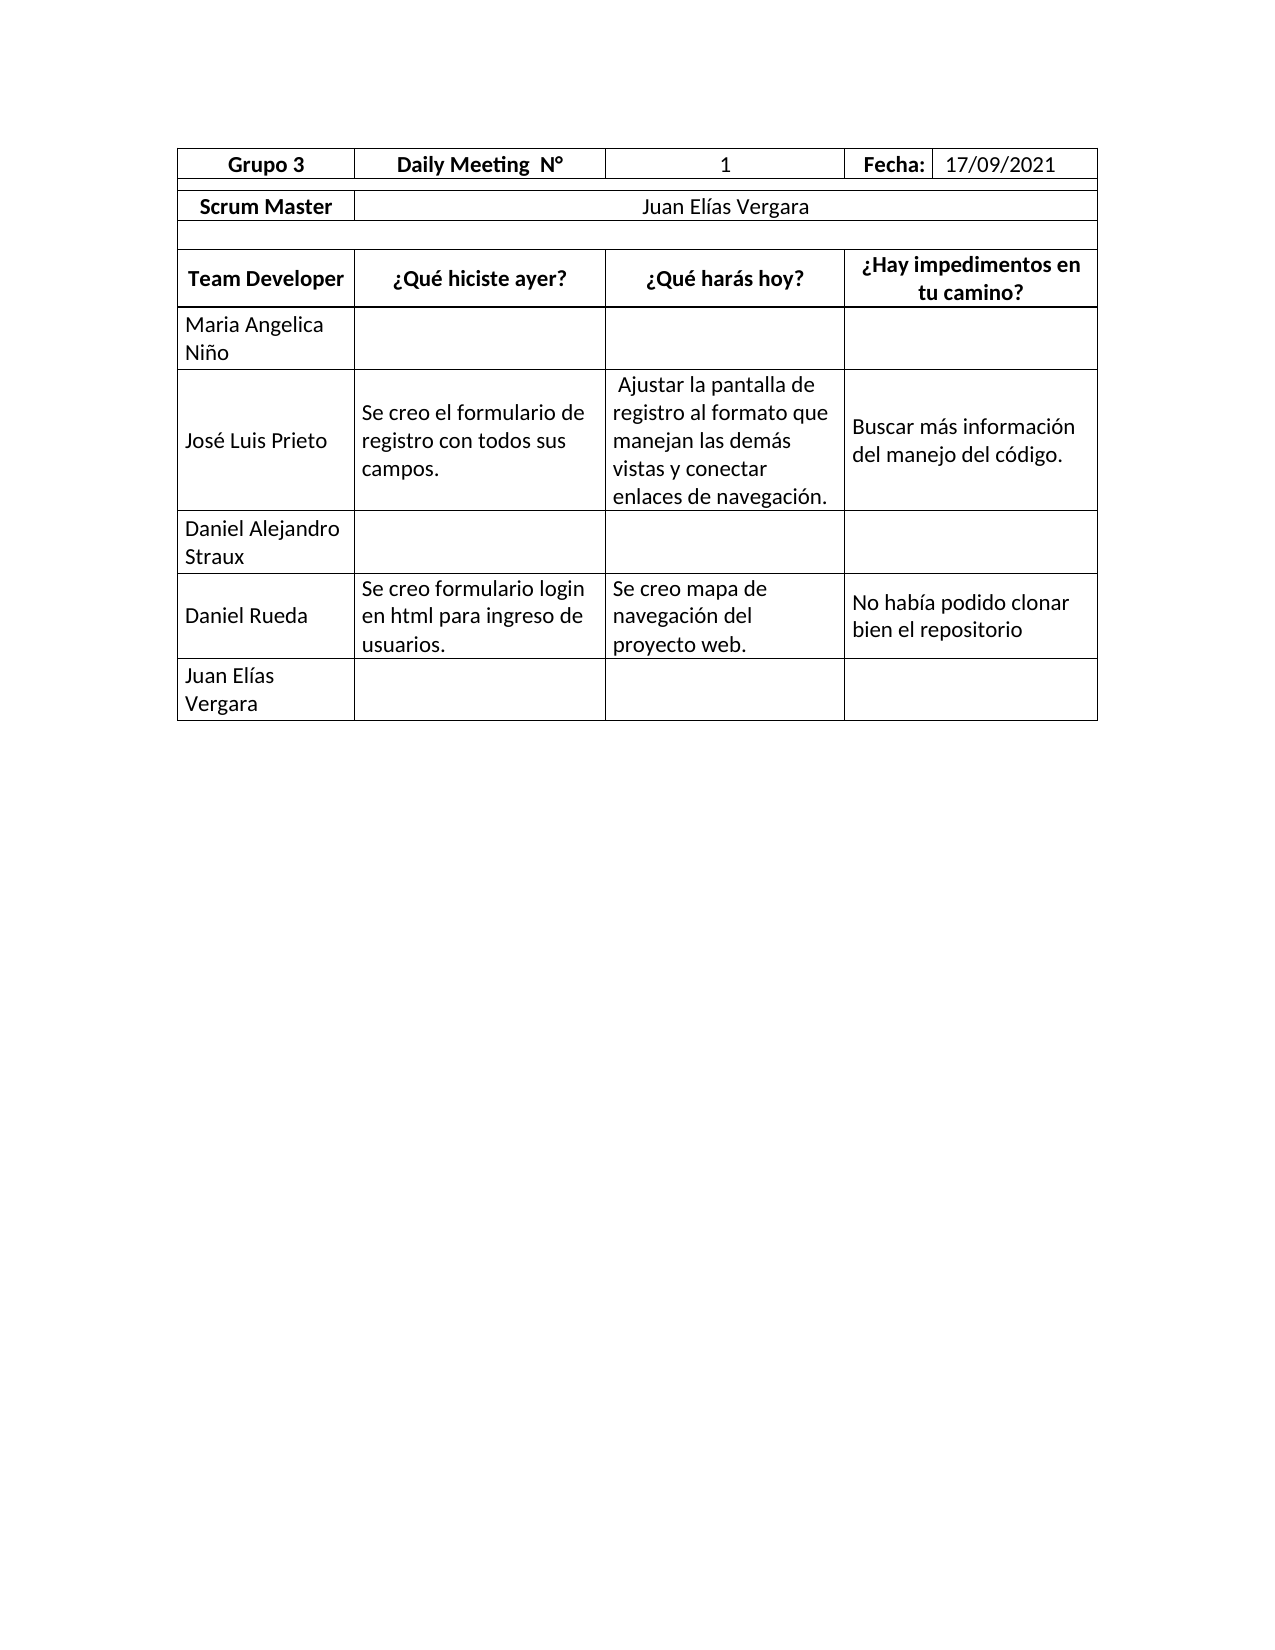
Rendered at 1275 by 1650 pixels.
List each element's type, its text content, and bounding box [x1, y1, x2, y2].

table_cell [606, 308, 844, 369]
table_cell Maria Angelica Niño [178, 308, 354, 369]
table_header Fecha: [845, 149, 932, 178]
table_cell [845, 511, 1097, 573]
table_cell [606, 659, 844, 720]
table_header 17/09/2021 [933, 149, 1097, 178]
table_cell [606, 511, 844, 573]
table_cell José Luis Prieto [178, 370, 354, 510]
table_cell Se creo formulario login en html para ingreso de usuarios. [355, 574, 605, 658]
table_header 1 [606, 149, 844, 178]
table_cell ¿Hay impedimentos en tu camino? [845, 250, 1097, 306]
table_cell Daniel Alejandro Straux [178, 511, 354, 573]
table_cell [178, 179, 1097, 190]
table_cell Se creo mapa de navegación del proyecto web. [606, 574, 844, 658]
table_cell Ajustar la pantalla de registro al formato que manejan las demás vistas y conectar enlaces de navegación. [606, 370, 844, 510]
table_cell Juan Elías Vergara [178, 659, 354, 720]
table_cell [845, 659, 1097, 720]
table_cell ¿Qué hiciste ayer? [355, 250, 605, 306]
table_cell [845, 308, 1097, 369]
table_header Daily Meeting N° [355, 149, 605, 178]
table_cell [355, 308, 605, 369]
table_cell ¿Qué harás hoy? [606, 250, 844, 306]
table_cell No había podido clonar bien el repositorio [845, 574, 1097, 658]
table_cell [178, 221, 1097, 249]
table_cell Team Developer [178, 250, 354, 306]
table_cell [355, 511, 605, 573]
table_cell [355, 659, 605, 720]
table_cell Daniel Rueda [178, 574, 354, 658]
table_header Grupo 3 [178, 149, 354, 178]
table_cell Se creo el formulario de registro con todos sus campos. [355, 370, 605, 510]
table_cell Juan Elías Vergara [355, 191, 1097, 220]
table_cell Buscar más información del manejo del código. [845, 370, 1097, 510]
table_cell Scrum Master [178, 191, 354, 220]
